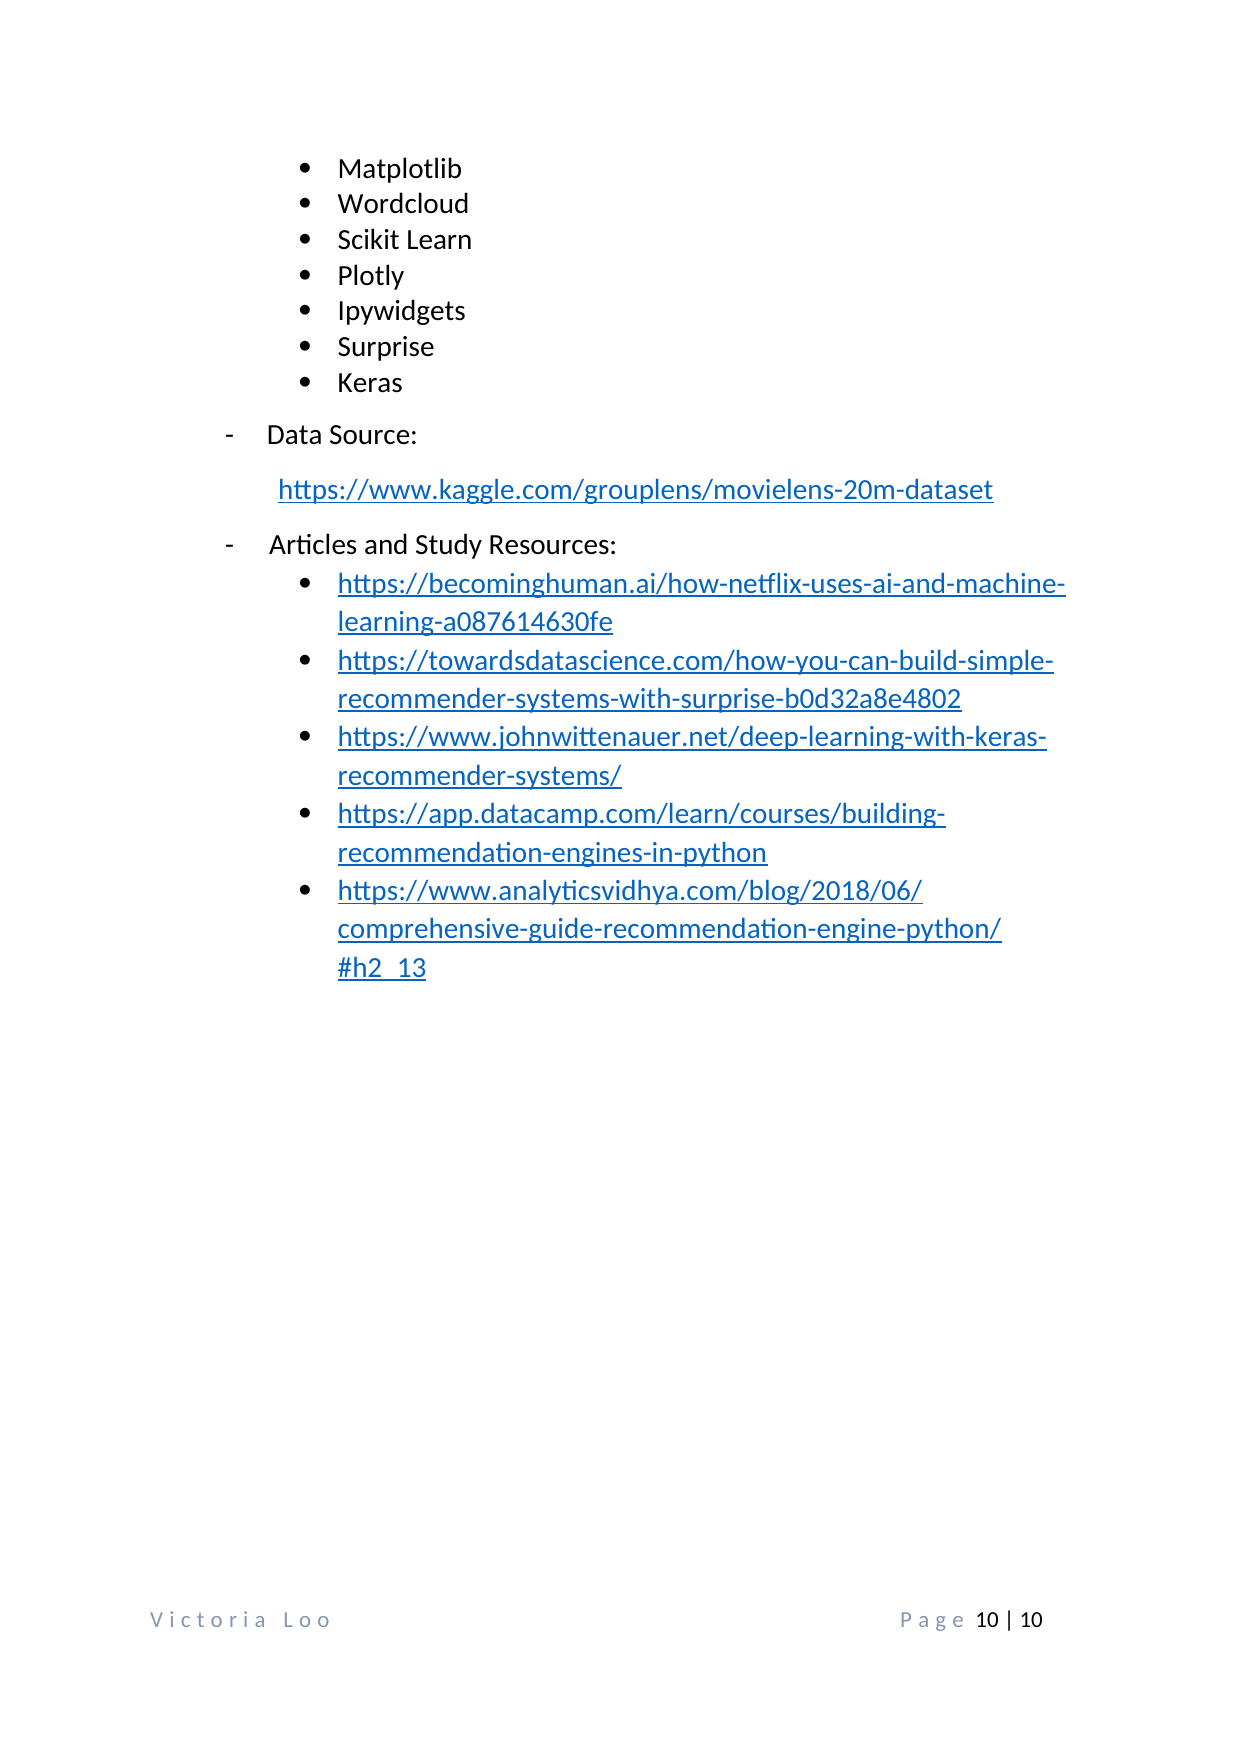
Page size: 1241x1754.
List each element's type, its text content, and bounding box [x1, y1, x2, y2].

list Wordcloud [300, 186, 1090, 221]
list Plotly [300, 257, 1090, 292]
text https://www.kaggle.com/grouplens/movielens-20m-dataset [150, 471, 1090, 507]
list https://app.datacamp.com/learn/courses/building-recommendation-engines-in-python [300, 795, 1090, 869]
list https://www.analyticsvidhya.com/blog/2018/06/comprehensive-guide-recommendation-engine-python/#h2_13 [300, 872, 1090, 985]
list Surprise [300, 328, 1090, 364]
list Keras [300, 364, 1090, 399]
list Scikit Learn [300, 221, 1090, 257]
list Matplotlib [300, 150, 1090, 186]
list Articles and Study Resources: [225, 526, 1090, 562]
list https://www.johnwittenauer.net/deep-learning-with-keras-recommender-systems/ [300, 718, 1090, 792]
text - Data Source: [150, 416, 1090, 452]
list Ipywidgets [300, 292, 1090, 328]
list https://becominghuman.ai/how-netflix-uses-ai-and-machine-learning-a087614630fe [300, 565, 1090, 639]
list https://towardsdatascience.com/how-you-can-build-simple-recommender-systems-with-surprise-b0d32a8e4802 [300, 642, 1090, 716]
